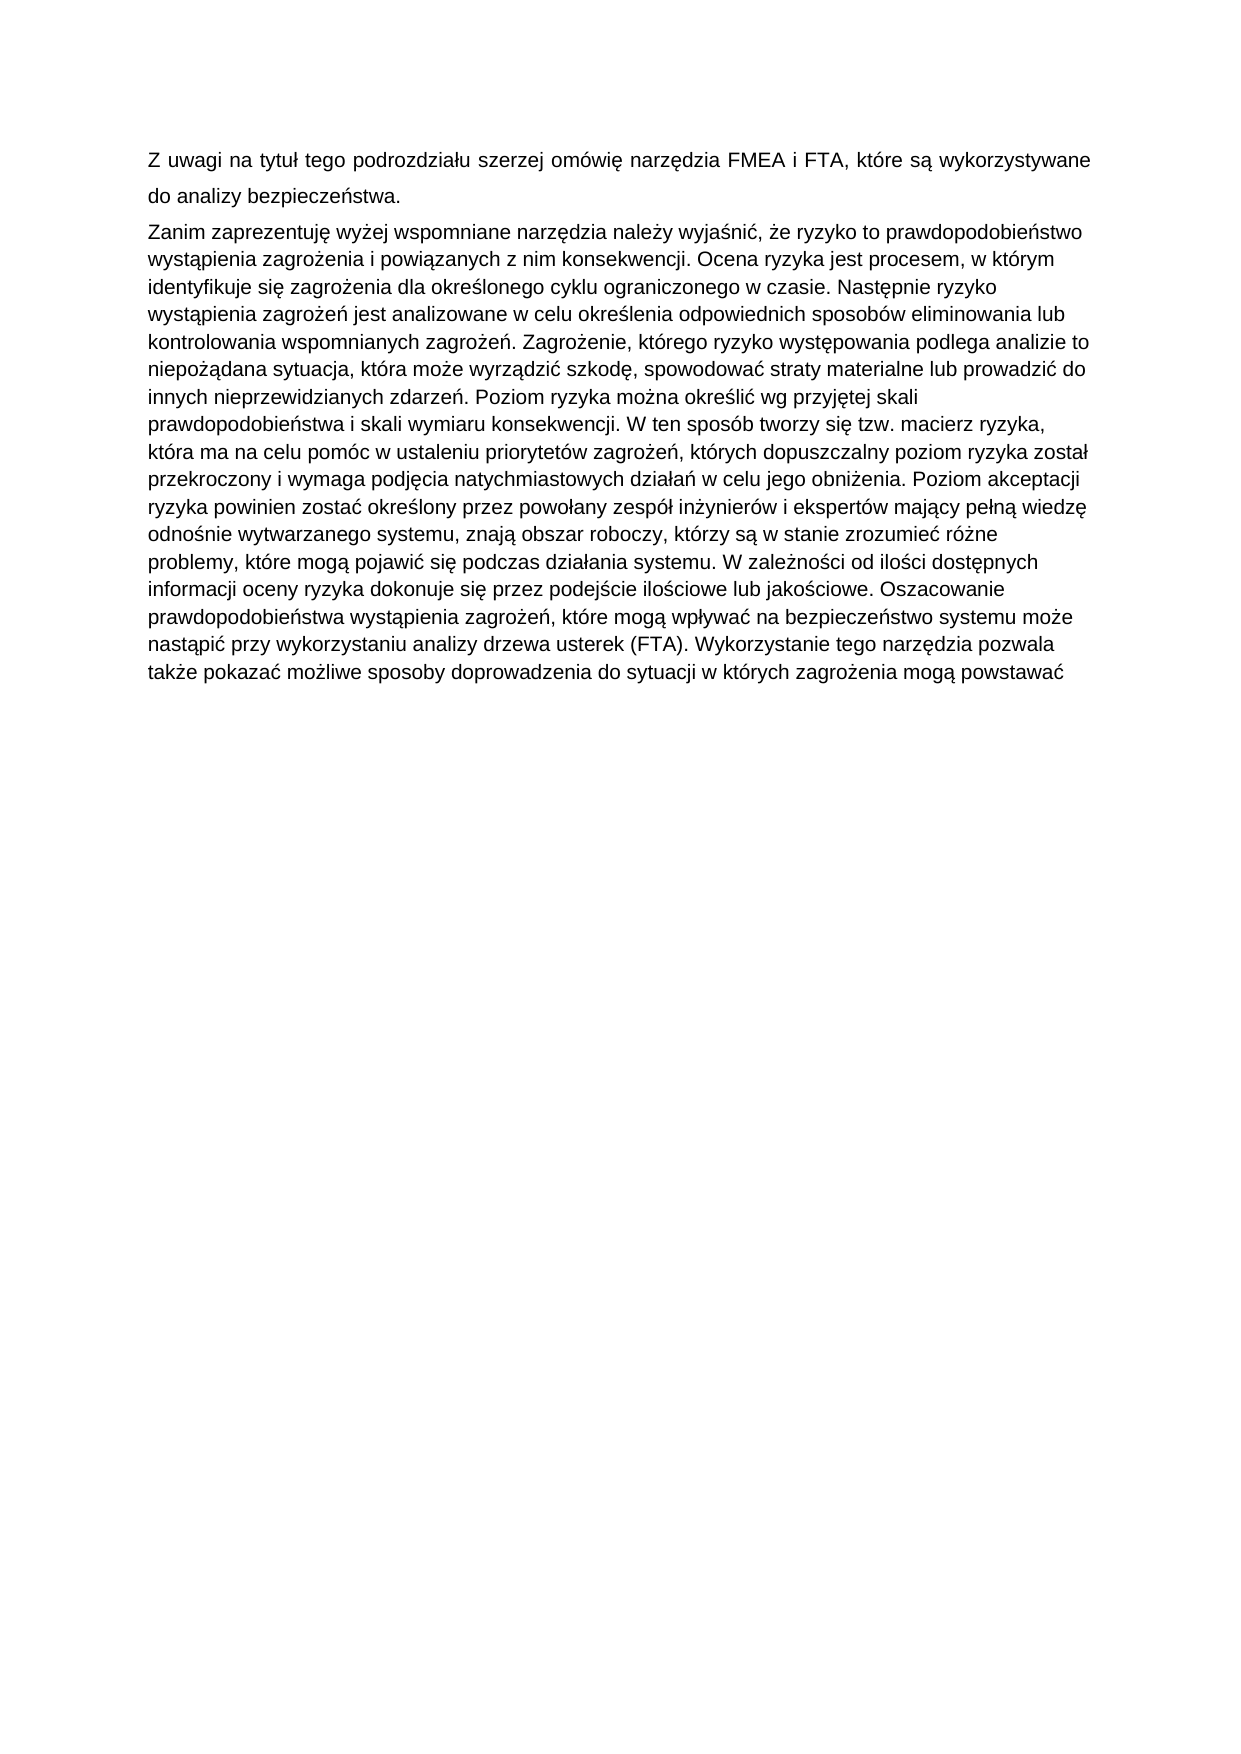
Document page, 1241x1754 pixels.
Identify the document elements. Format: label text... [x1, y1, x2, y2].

text Z uwagi na tytuł tego podrozdziału szerzej omówię narzędzia FMEA i FTA, które są wykorzystywane do analizy bezpieczeństwa. [148, 148, 1093, 207]
text Zanim zaprezentuję wyżej wspomniane narzędzia należy wyjaśnić, że ryzyko to prawdopodobieństwo wystąpienia zagrożenia i powiązanych z nim konsekwencji. Ocena ryzyka jest procesem, w którym identyfikuje się zagrożenia dla określonego cyklu ograniczonego w czasie. Następnie ryzyko wystąpienia zagrożeń jest analizowane w celu określenia odpowiednich sposobów eliminowania lub kontrolowania wspomnianych zagrożeń. Zagrożenie, którego ryzyko występowania podlega analizie to niepożądana sytuacja, która może wyrządzić szkodę, spowodować straty materialne lub prowadzić do innych nieprzewidzianych zdarzeń. Poziom ryzyka można określić wg przyjętej skali prawdopodobieństwa i skali wymiaru konsekwencji. W ten sposób tworzy się tzw. macierz ryzyka, która ma na celu pomóc w ustaleniu priorytetów zagrożeń, których dopuszczalny poziom ryzyka został przekroczony i wymaga podjęcia natychmiastowych działań w celu jego obniżenia. Poziom akceptacji ryzyka powinien zostać określony przez powołany zespół inżynierów i ekspertów mający pełną wiedzę odnośnie wytwarzanego systemu, znają obszar roboczy, którzy są w stanie zrozumieć różne problemy, które mogą pojawić się podczas działania systemu. W zależności od ilości dostępnych informacji oceny ryzyka dokonuje się przez podejście ilościowe lub jakościowe. Oszacowanie prawdopodobieństwa wystąpienia zagrożeń, które mogą wpływać na bezpieczeństwo systemu może nastąpić przy wykorzystaniu analizy drzewa usterek (FTA). Wykorzystanie tego narzędzia pozwala także pokazać możliwe sposoby doprowadzenia do sytuacji w których zagrożenia mogą powstawać [148, 219, 1093, 683]
